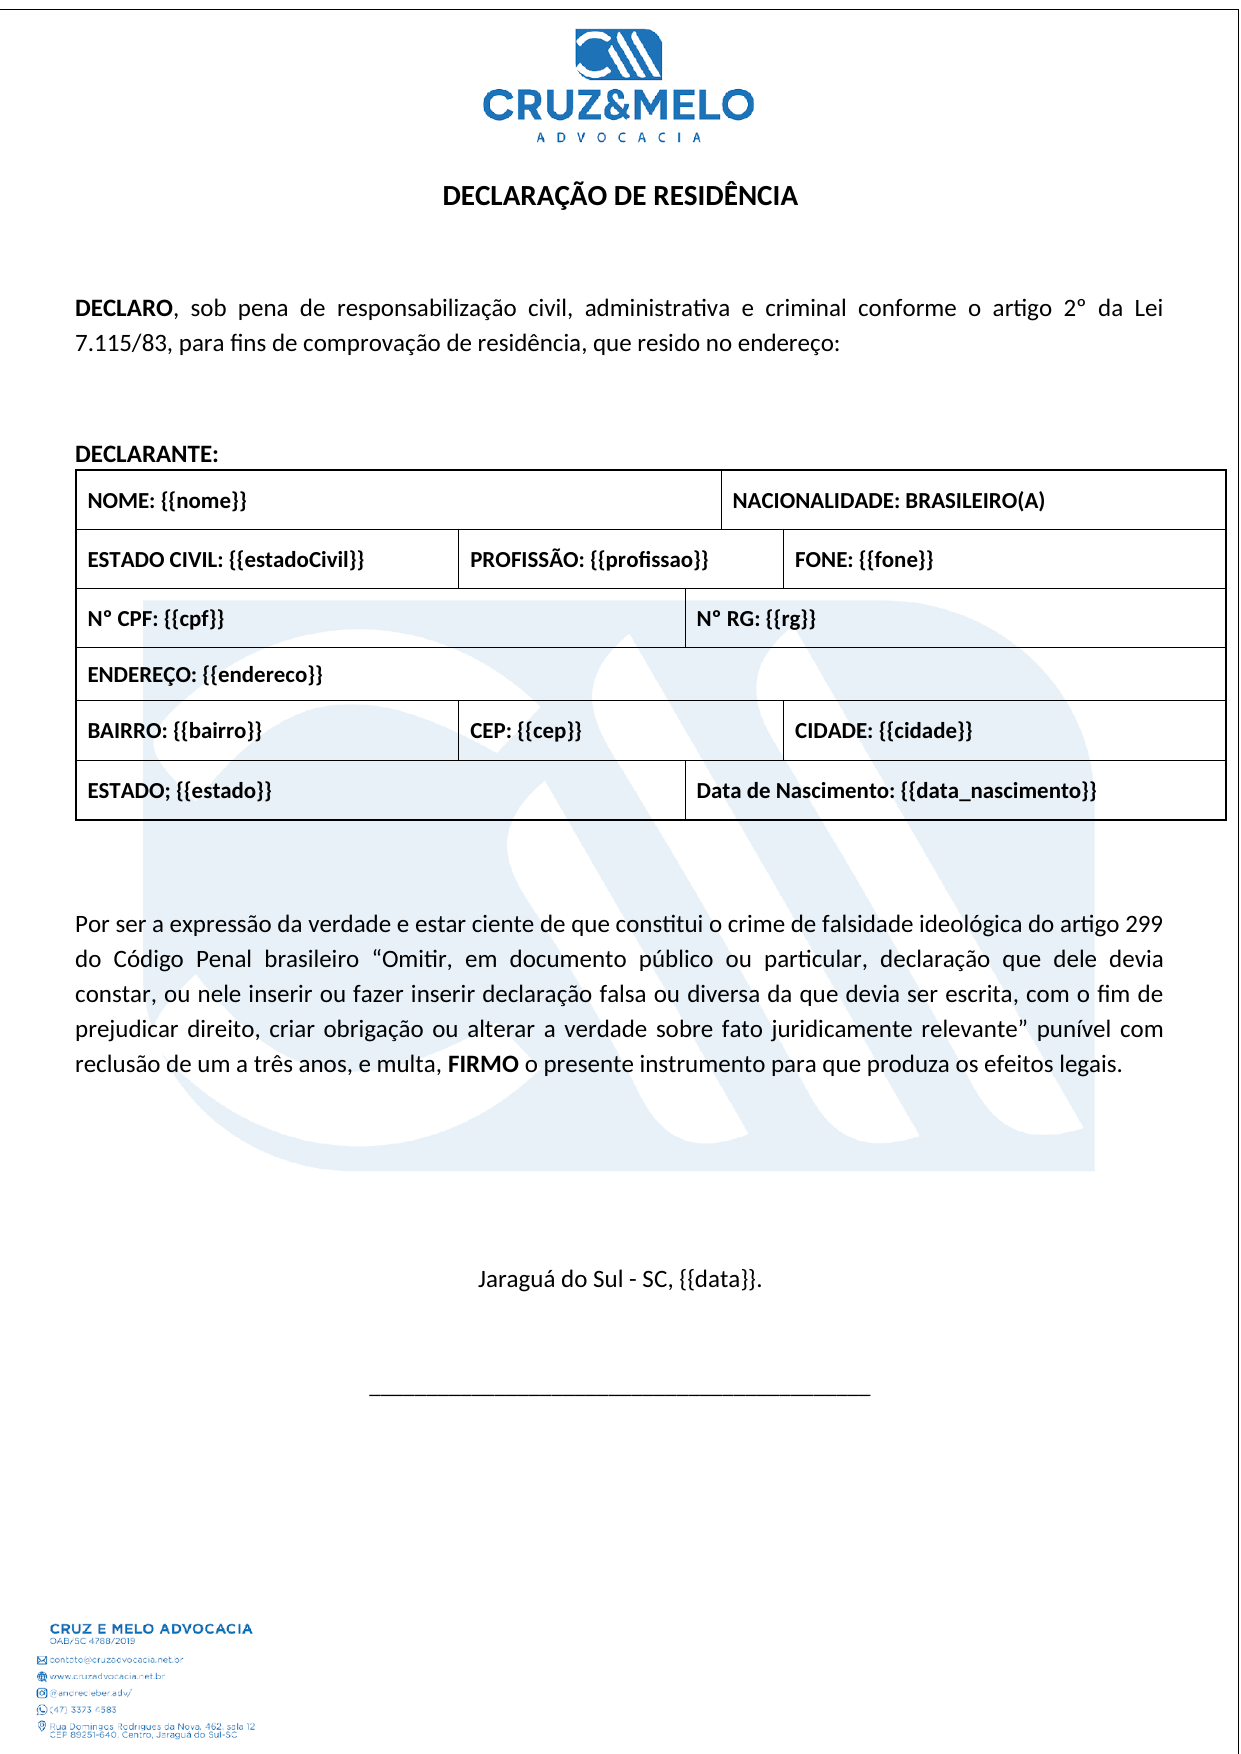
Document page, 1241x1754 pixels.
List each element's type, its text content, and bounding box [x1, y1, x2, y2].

table_cell Data de Nascimento: {{data_nascimento}} [686, 761, 1225, 819]
text ____________________________________________ [75, 1372, 1165, 1399]
table_cell FONE: {{fone}} [784, 530, 1225, 588]
text Por ser a expressão da verdade e estar ciente de que constitui o crime de falsidade ideológica do artigo 299 do Código Penal brasileiro “Omitir, em documento público ou particular, declaração que dele devia constar, ou nele inserir ou fazer inserir declaração falsa ou diversa da que devia ser escrita, com o fim de prejudicar direito, criar obrigação ou alterar a verdade sobre fato juridicamente relevante” punível com reclusão de um a três anos, e multa, FIRMO o presente instrumento para que produza os efeitos legais. [75, 908, 1165, 1078]
table_cell PROFISSÃO: {{profissao}} [459, 530, 783, 588]
picture [0, 10, 1238, 1754]
table_cell ESTADO CIVIL: {{estadoCivil}} [77, 530, 458, 588]
table_cell Nº RG: {{rg}} [686, 589, 1225, 647]
table_cell ESTADO; {{estado}} [77, 761, 685, 819]
table_cell ENDEREÇO: {{endereco}} [77, 648, 1225, 700]
text DECLARANTE: [75, 439, 1165, 469]
table_cell Nº CPF: {{cpf}} [77, 589, 685, 647]
table_header NOME: {{nome}} [77, 471, 721, 528]
table_cell BAIRRO: {{bairro}} [77, 701, 458, 760]
table_cell CIDADE: {{cidade}} [784, 701, 1225, 760]
table_header NACIONALIDADE: BRASILEIRO(A) [722, 471, 1225, 528]
text DECLARAÇÃO DE RESIDÊNCIA [75, 177, 1165, 213]
text Jaraguá do Sul - SC, {{data}}. [75, 1263, 1165, 1293]
text DECLARO, sob pena de responsabilização civil, administrativa e criminal conforme o artigo 2º da Lei 7.115/83, para fins de comprovação de residência, que resido no endereço: [75, 292, 1165, 357]
table_cell CEP: {{cep}} [459, 701, 783, 760]
